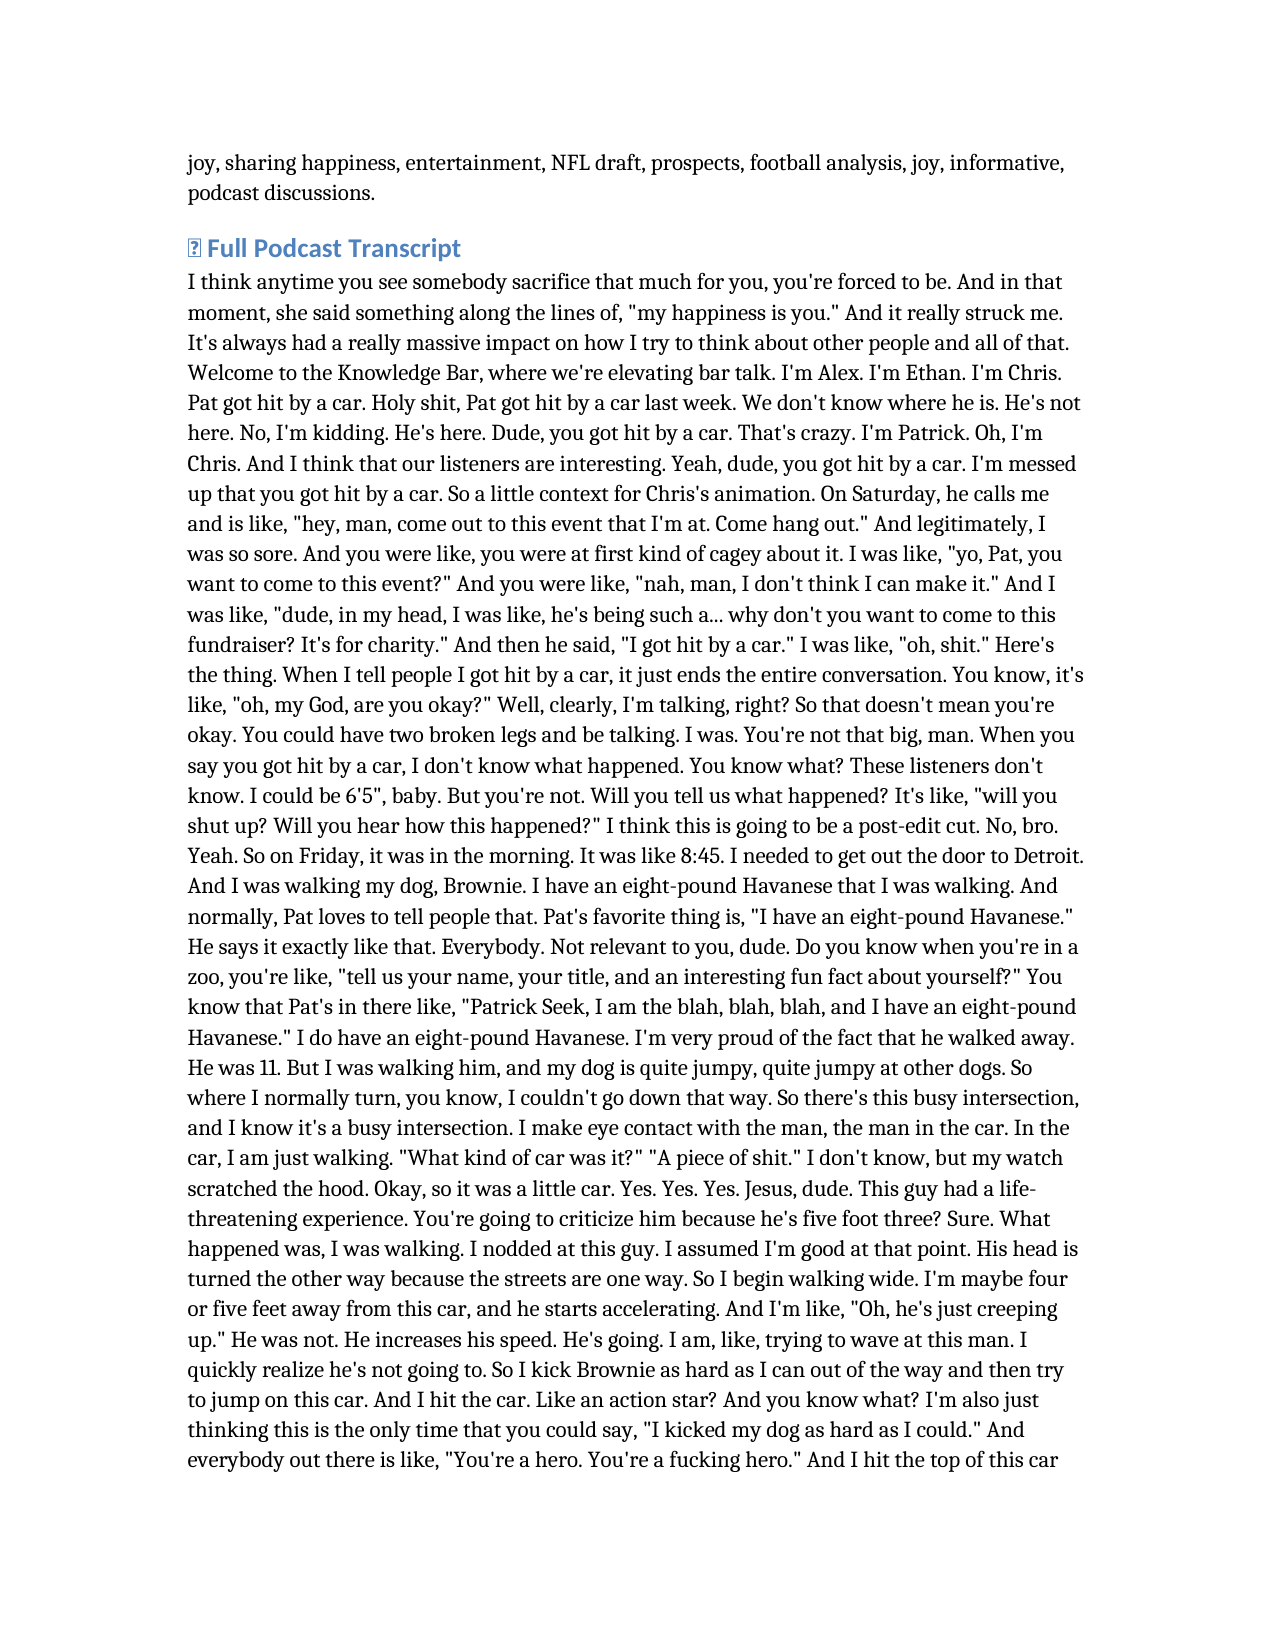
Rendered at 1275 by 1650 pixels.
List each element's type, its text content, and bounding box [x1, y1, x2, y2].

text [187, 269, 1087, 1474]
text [187, 150, 1087, 207]
subtitle 📜 Full Podcast Transcript [187, 231, 1087, 264]
